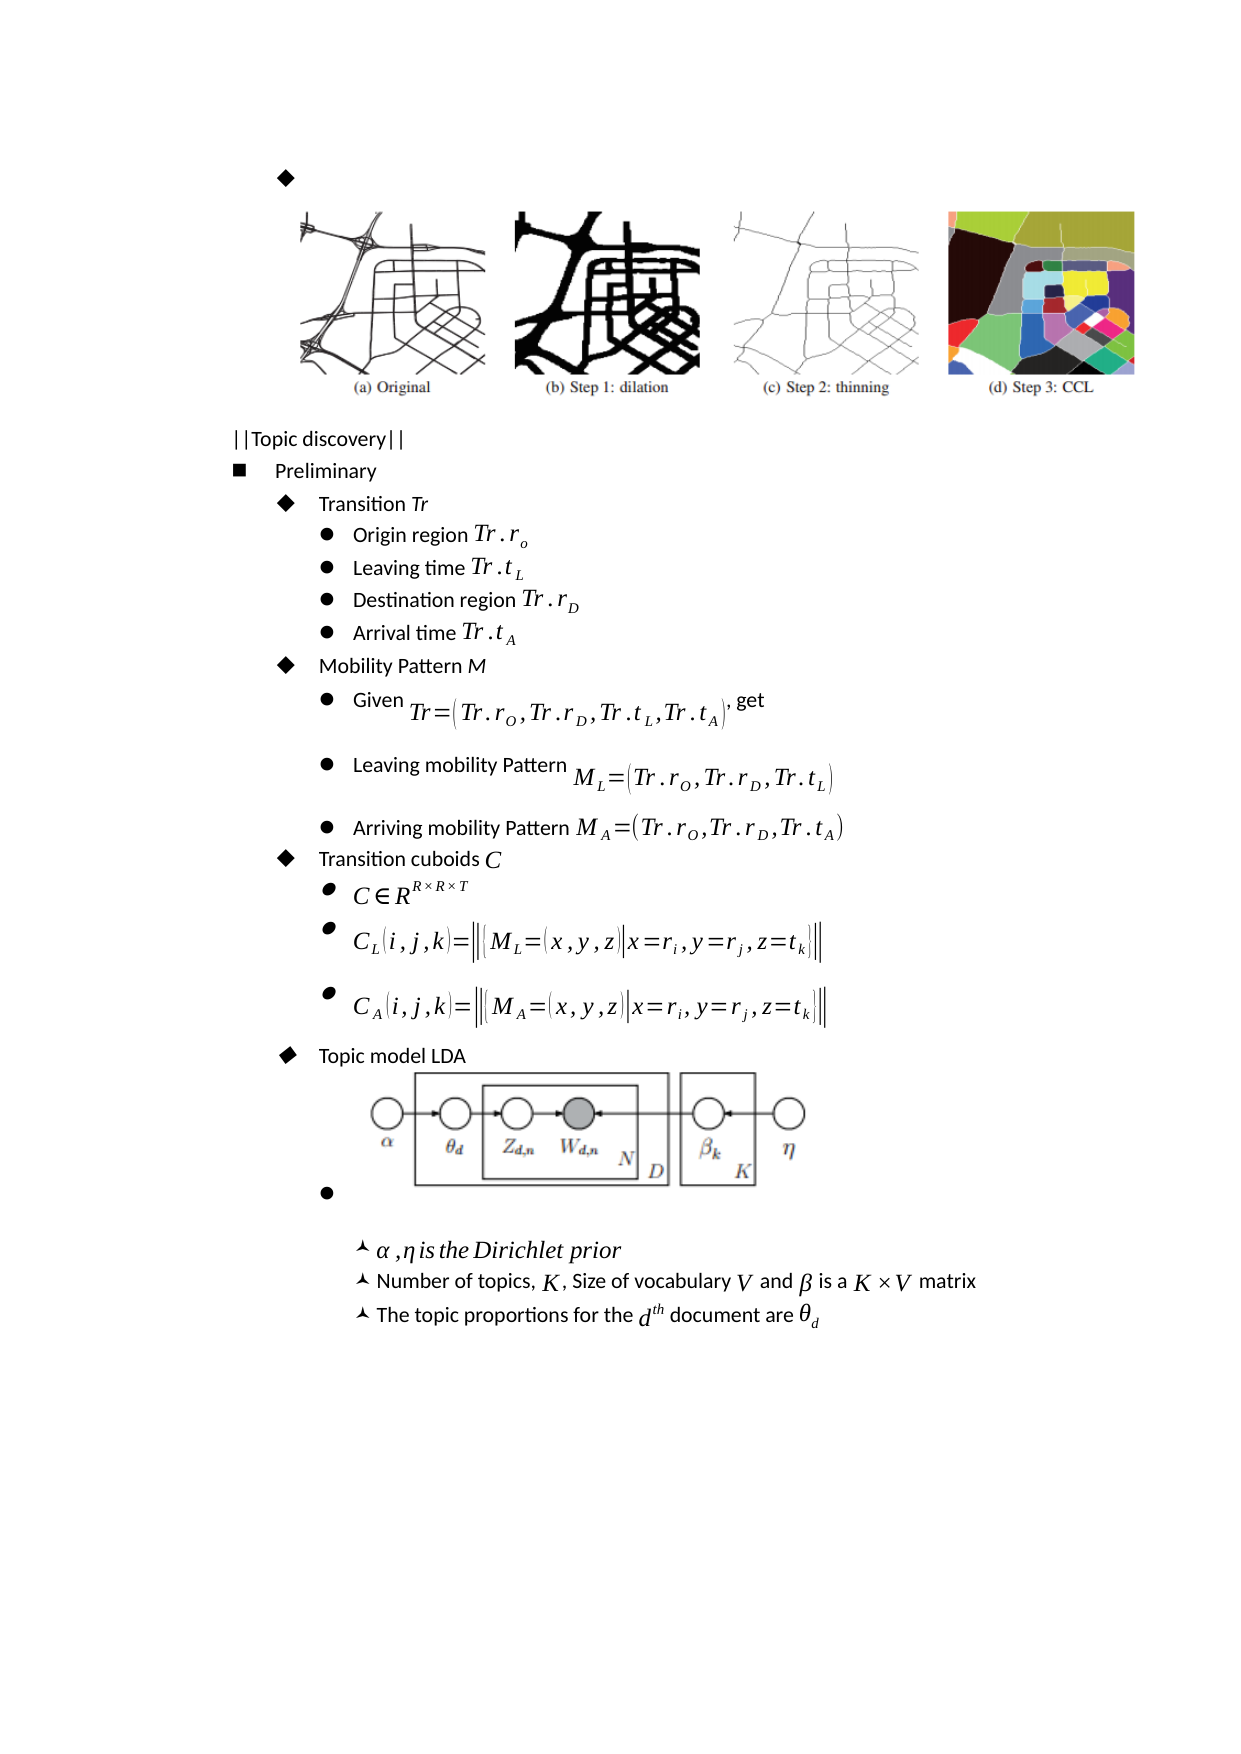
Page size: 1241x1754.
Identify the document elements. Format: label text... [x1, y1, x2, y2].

subtitle Topic model LDA [275, 1039, 1053, 1072]
subtitle Mobility Pattern M [275, 649, 1053, 682]
subtitle Arriving mobility Pattern [319, 812, 1053, 844]
subtitle Number of topics, , Size of vocabulary and is a matrix [353, 1267, 1053, 1299]
subtitle Given , get [319, 682, 1053, 747]
subtitle ||Topic discovery|| [187, 422, 1053, 454]
subtitle Arrival time [319, 617, 1053, 649]
picture [352, 1072, 821, 1202]
picture [275, 194, 1140, 401]
subtitle Leaving mobility Pattern [319, 747, 1053, 812]
subtitle Transition Tr [275, 487, 1053, 519]
subtitle The topic proportions for the document are [353, 1299, 1053, 1332]
subtitle Preliminary [231, 454, 1053, 487]
subtitle Leaving time [319, 552, 1053, 584]
subtitle Destination region [319, 584, 1053, 617]
subtitle Transition cuboids [275, 844, 1053, 877]
subtitle Origin region [319, 519, 1053, 552]
